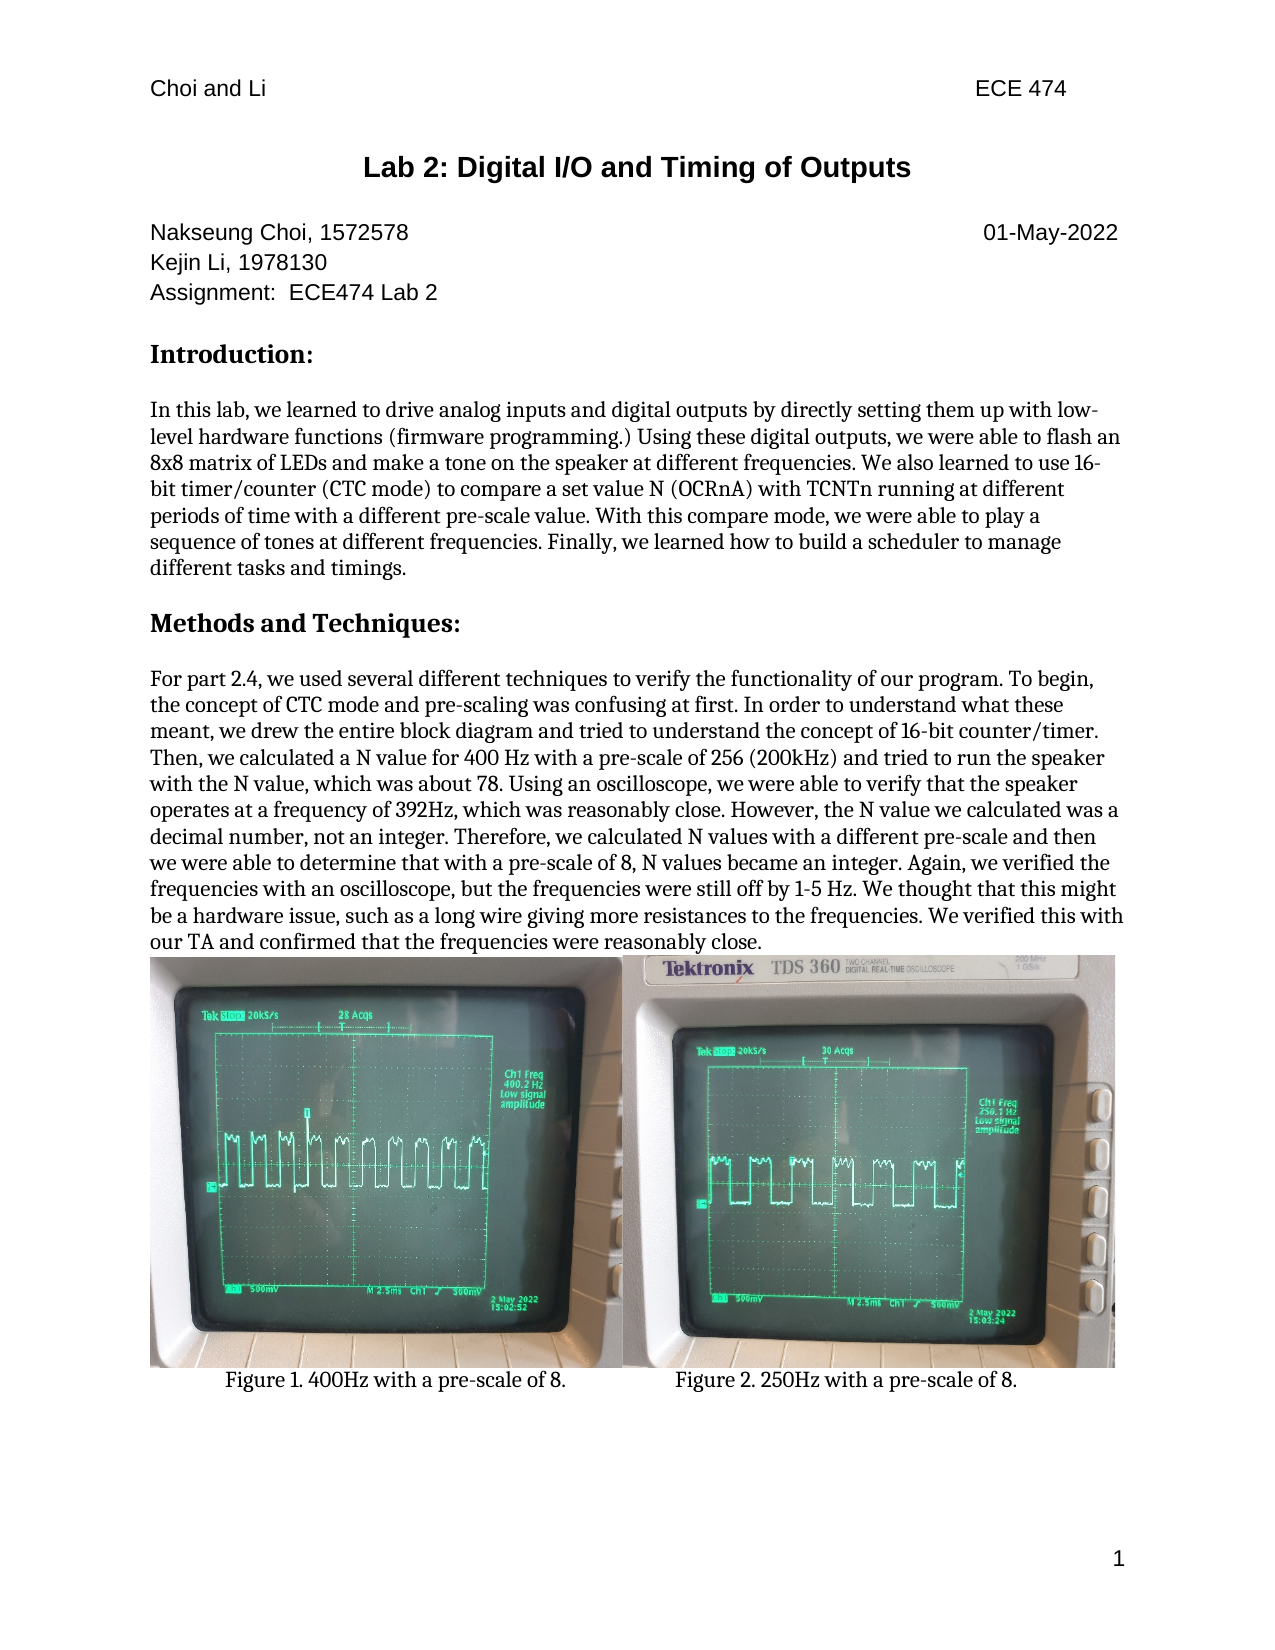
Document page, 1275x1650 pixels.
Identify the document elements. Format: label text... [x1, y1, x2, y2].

text Lab 2: Digital I/O and Timing of Outputs [150, 150, 1125, 183]
text Nakseung Choi, 1572578 01-May-2022 [150, 219, 1125, 245]
picture [150, 955, 1116, 1368]
text For part 2.4, we used several different techniques to verify the functionality of our program. To begin, the concept of CTC mode and pre-scaling was confusing at first. In order to understand what these meant, we drew the entire block diagram and tried to understand the concept of 16-bit counter/timer. Then, we calculated a N value for 400 Hz with a pre-scale of 256 (200kHz) and tried to run the speaker with the N value, which was about 78. Using an oscilloscope, we were able to verify that the speaker operates at a frequency of 392Hz, which was reasonably close. However, the N value we calculated was a decimal number, not an integer. Therefore, we calculated N values with a different pre-scale and then we were able to determine that with a pre-scale of 8, N values became an integer. Again, we verified the frequencies with an oscilloscope, but the frequencies were still off by 1-5 Hz. We thought that this might be a hardware issue, such as a long wire giving more resistances to the frequencies. We verified this with our TA and confirmed that the frequencies were reasonably close. [150, 665, 1125, 955]
text Methods and Techniques: [150, 608, 1125, 639]
text Kejin Li, 1978130 [150, 249, 1125, 275]
text Introduction: [150, 339, 1125, 371]
text In this lab, we learned to drive analog inputs and digital outputs by directly setting them up with low-level hardware functions (firmware programming.) Using these digital outputs, we were able to flash an 8x8 matrix of LEDs and make a tone on the speaker at different frequencies. We also learned to use 16-bit timer/counter (CTC mode) to compare a set value N (OCRnA) with TCNTn running at different periods of time with a different pre-scale value. With this compare mode, we were able to play a sequence of tones at different frequencies. Finally, we learned how to build a scheduler to manage different tasks and timings. [150, 371, 1125, 582]
text Figure 1. 400Hz with a pre-scale of 8. Figure 2. 250Hz with a pre-scale of 8. [150, 1367, 1125, 1393]
text Assignment: ECE474 Lab 2 [150, 279, 1125, 306]
